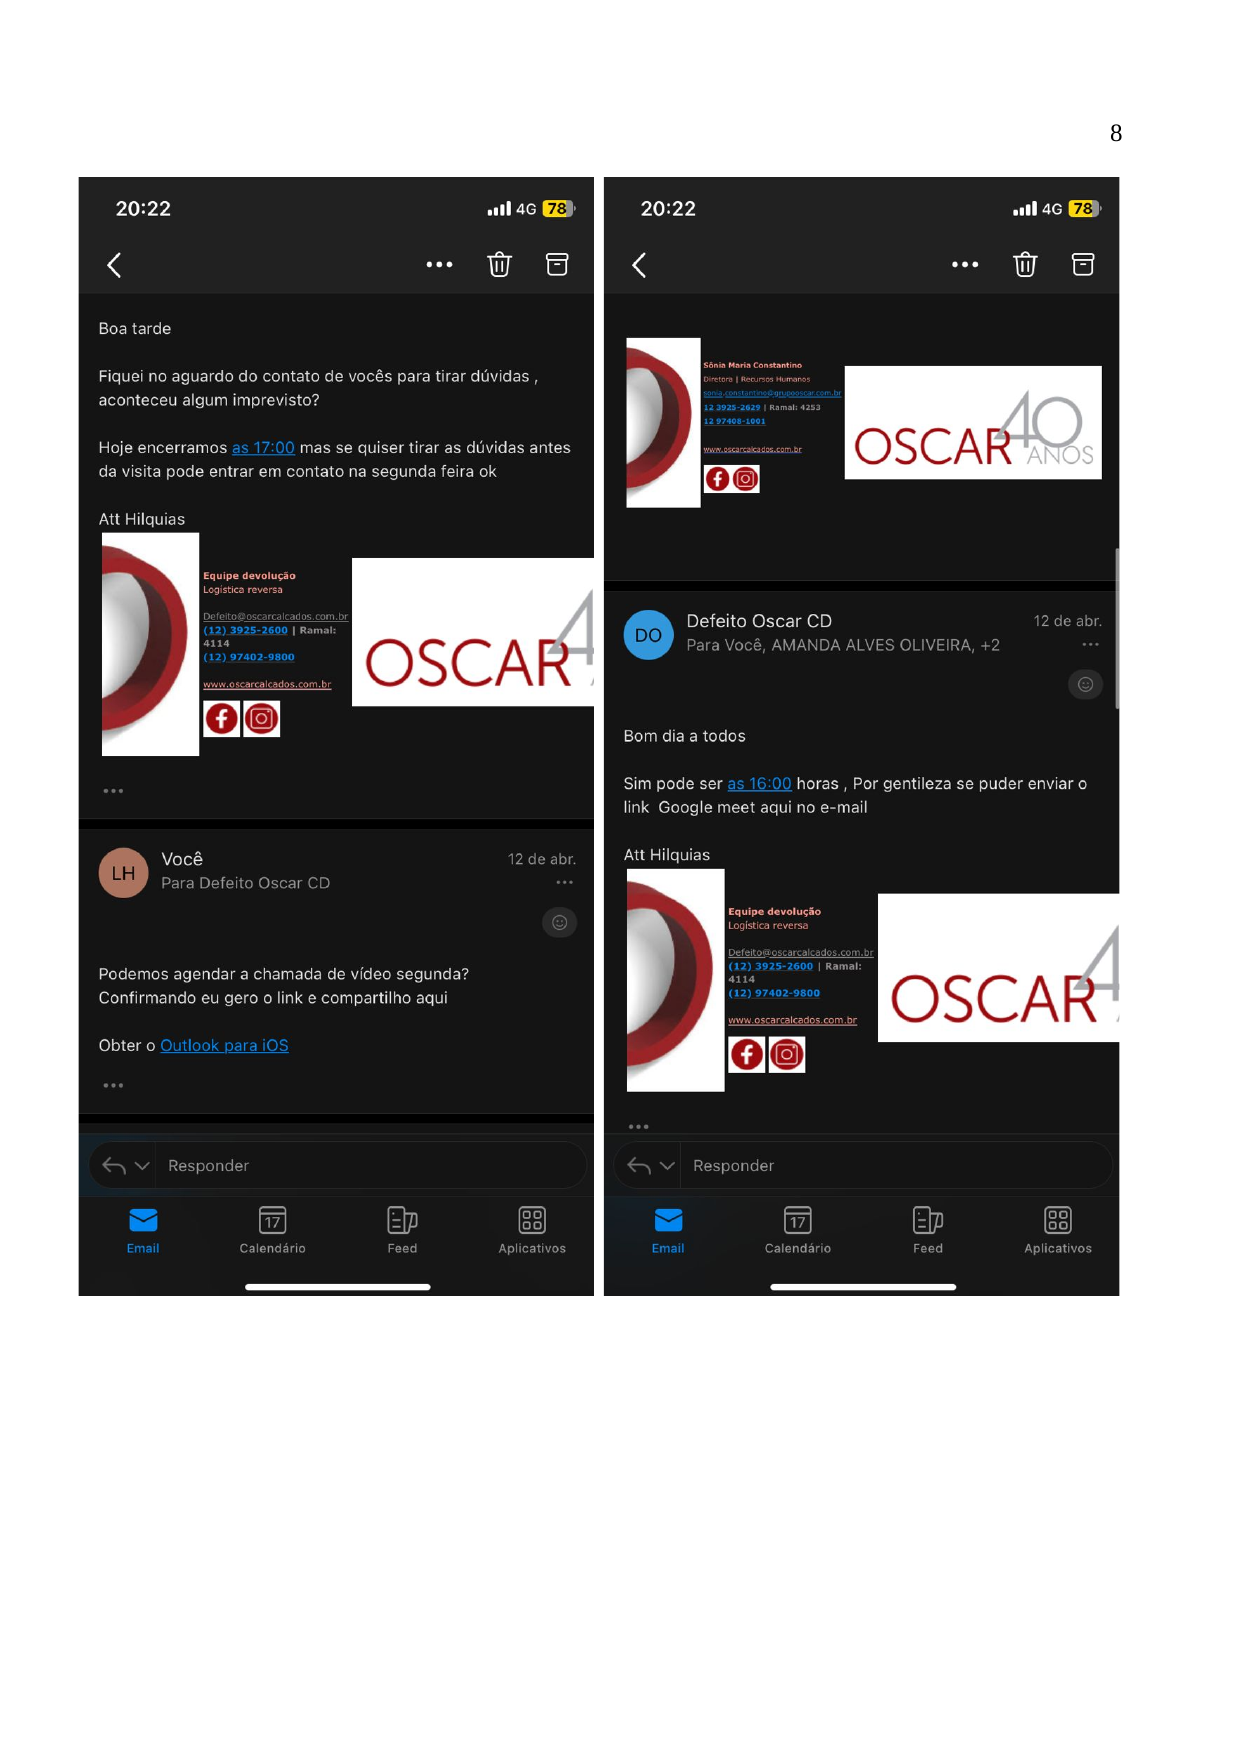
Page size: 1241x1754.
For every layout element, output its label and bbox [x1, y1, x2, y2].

picture [78, 177, 594, 1295]
picture [603, 177, 1120, 1295]
